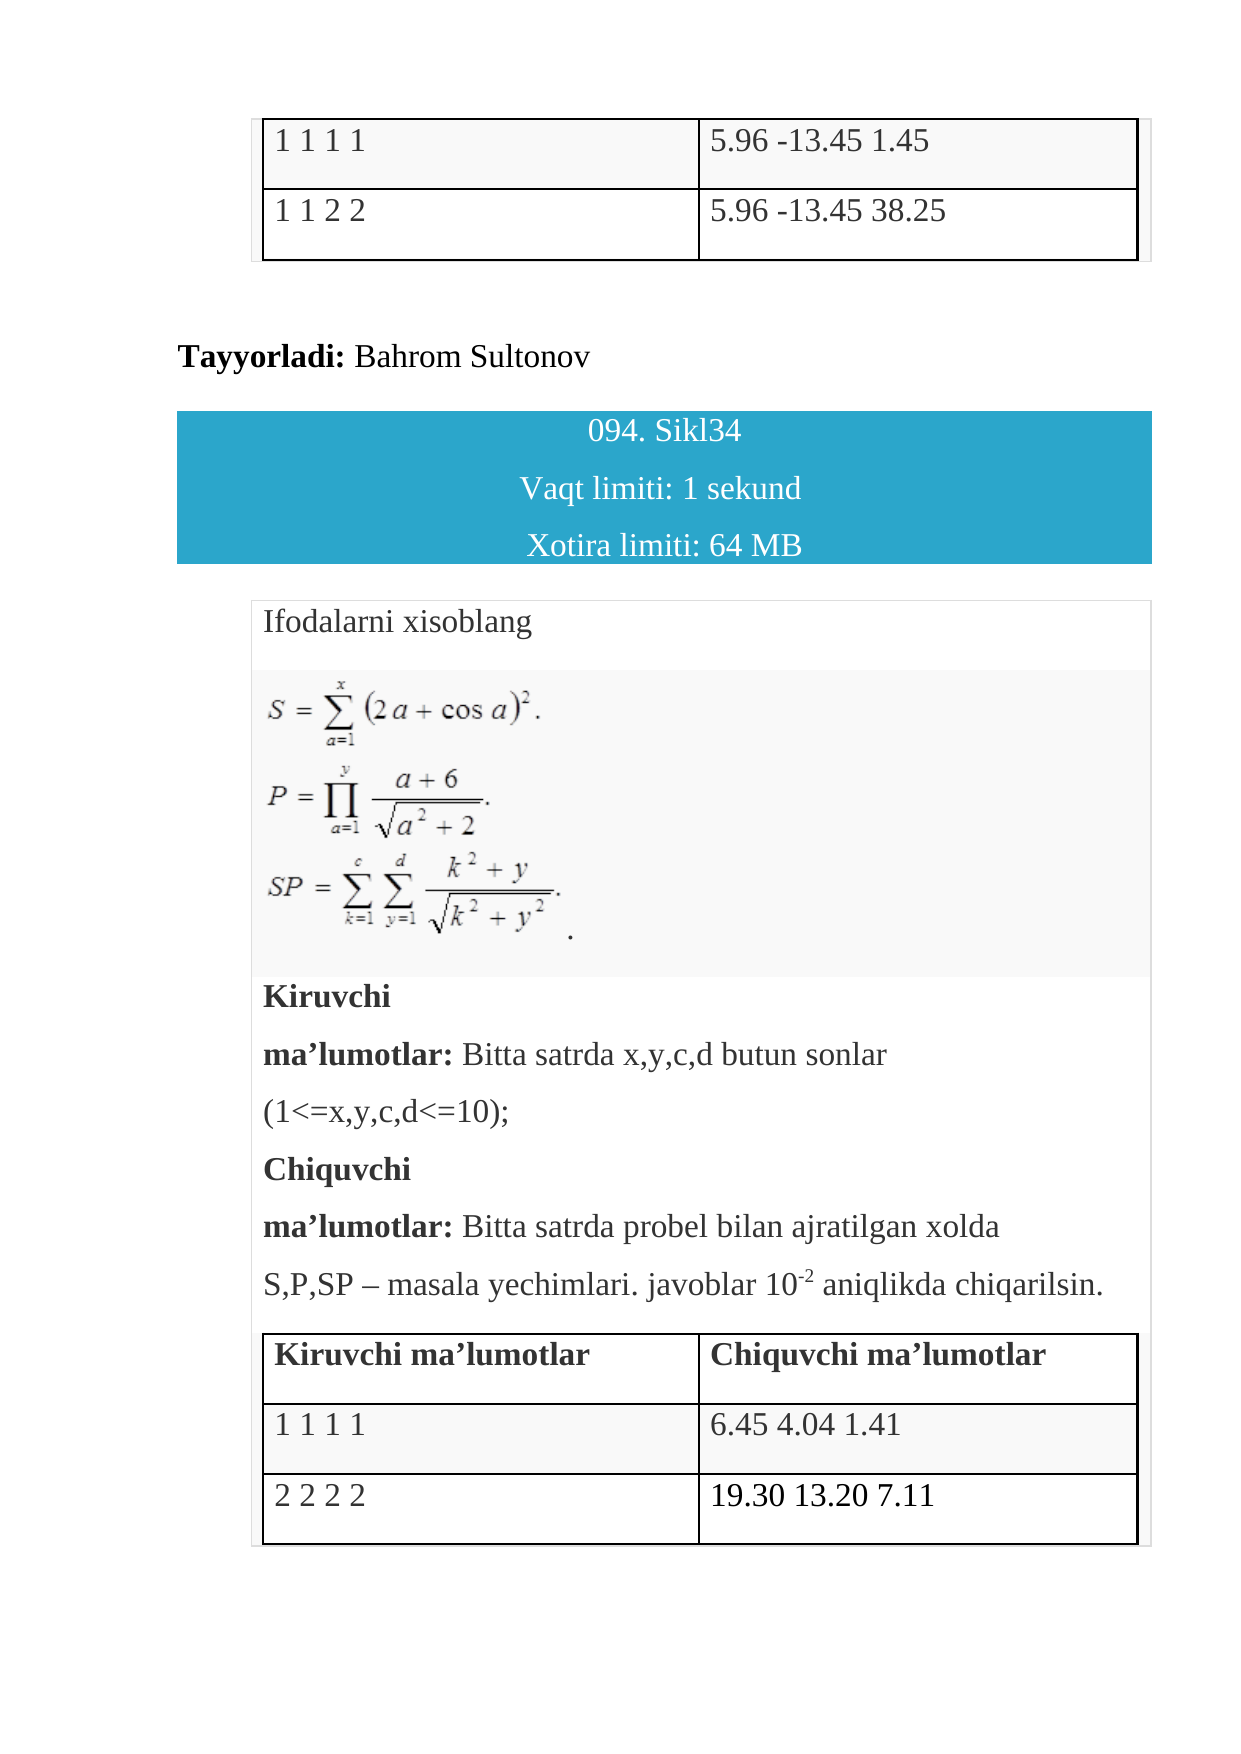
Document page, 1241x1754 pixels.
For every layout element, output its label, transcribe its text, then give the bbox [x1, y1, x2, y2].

table_cell [252, 1333, 262, 1545]
picture [262, 669, 567, 940]
text Tayyorladi: Bahrom Sultonov [177, 336, 1152, 375]
table_cell [252, 120, 262, 261]
text 094. Sikl34 Vaqt limiti: 1 sekund Xotira limiti: 64 MB [177, 411, 1152, 564]
table_cell Kiruvchi ma’lumotlar: Bitta satrda x,y,c,d butun sonlar (1<=x,y,c,d<=10); Chiquvchi ma’lumotlar: Bitta satrda probel bilan ajratilgan xolda S,P,SP – masala yechimlari. javoblar 10-2 aniqlikda chiqarilsin. [252, 977, 1150, 1332]
table_cell [1139, 1333, 1150, 1545]
table_cell . [252, 670, 1150, 977]
table_header Ifodalarni xisoblang [252, 601, 1150, 669]
table_cell [1139, 120, 1150, 261]
